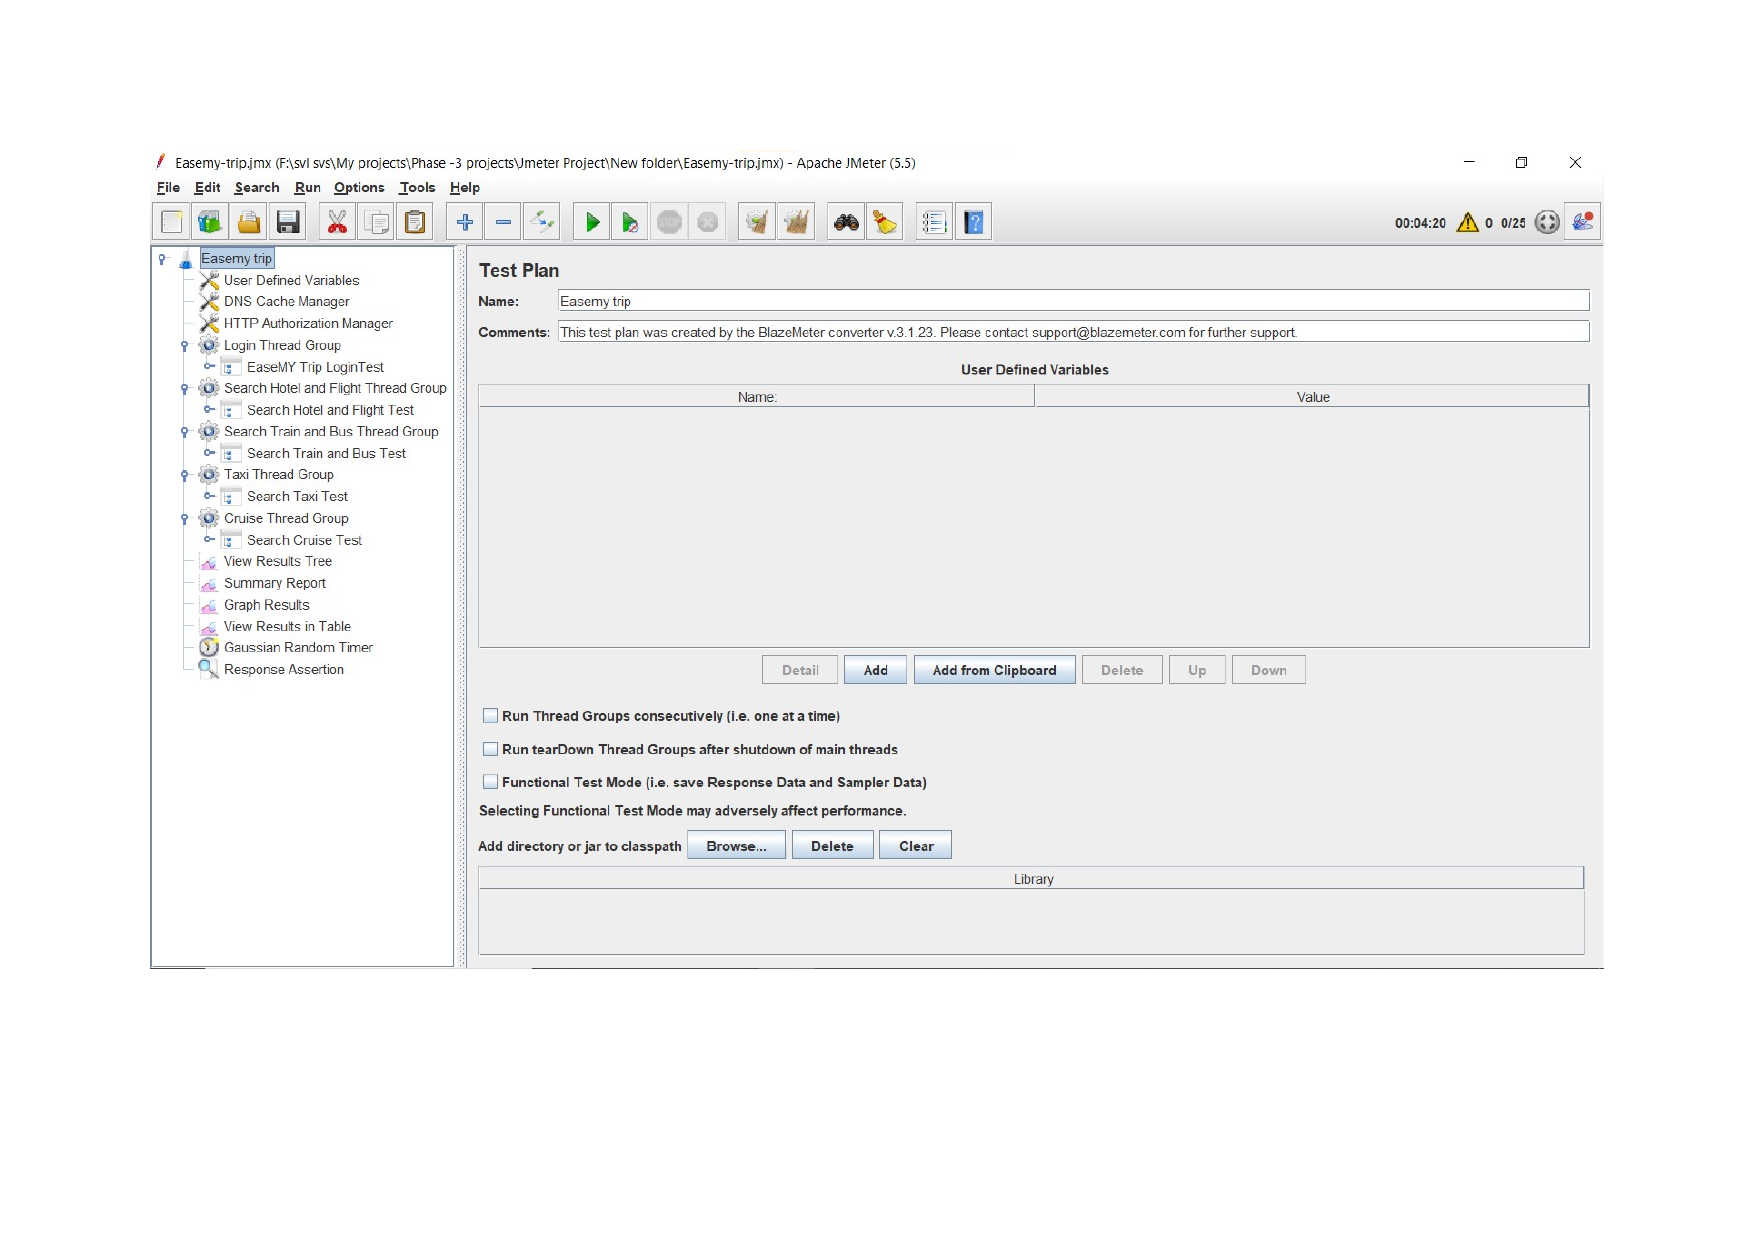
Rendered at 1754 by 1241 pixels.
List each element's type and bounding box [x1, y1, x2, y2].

picture [150, 150, 1604, 969]
